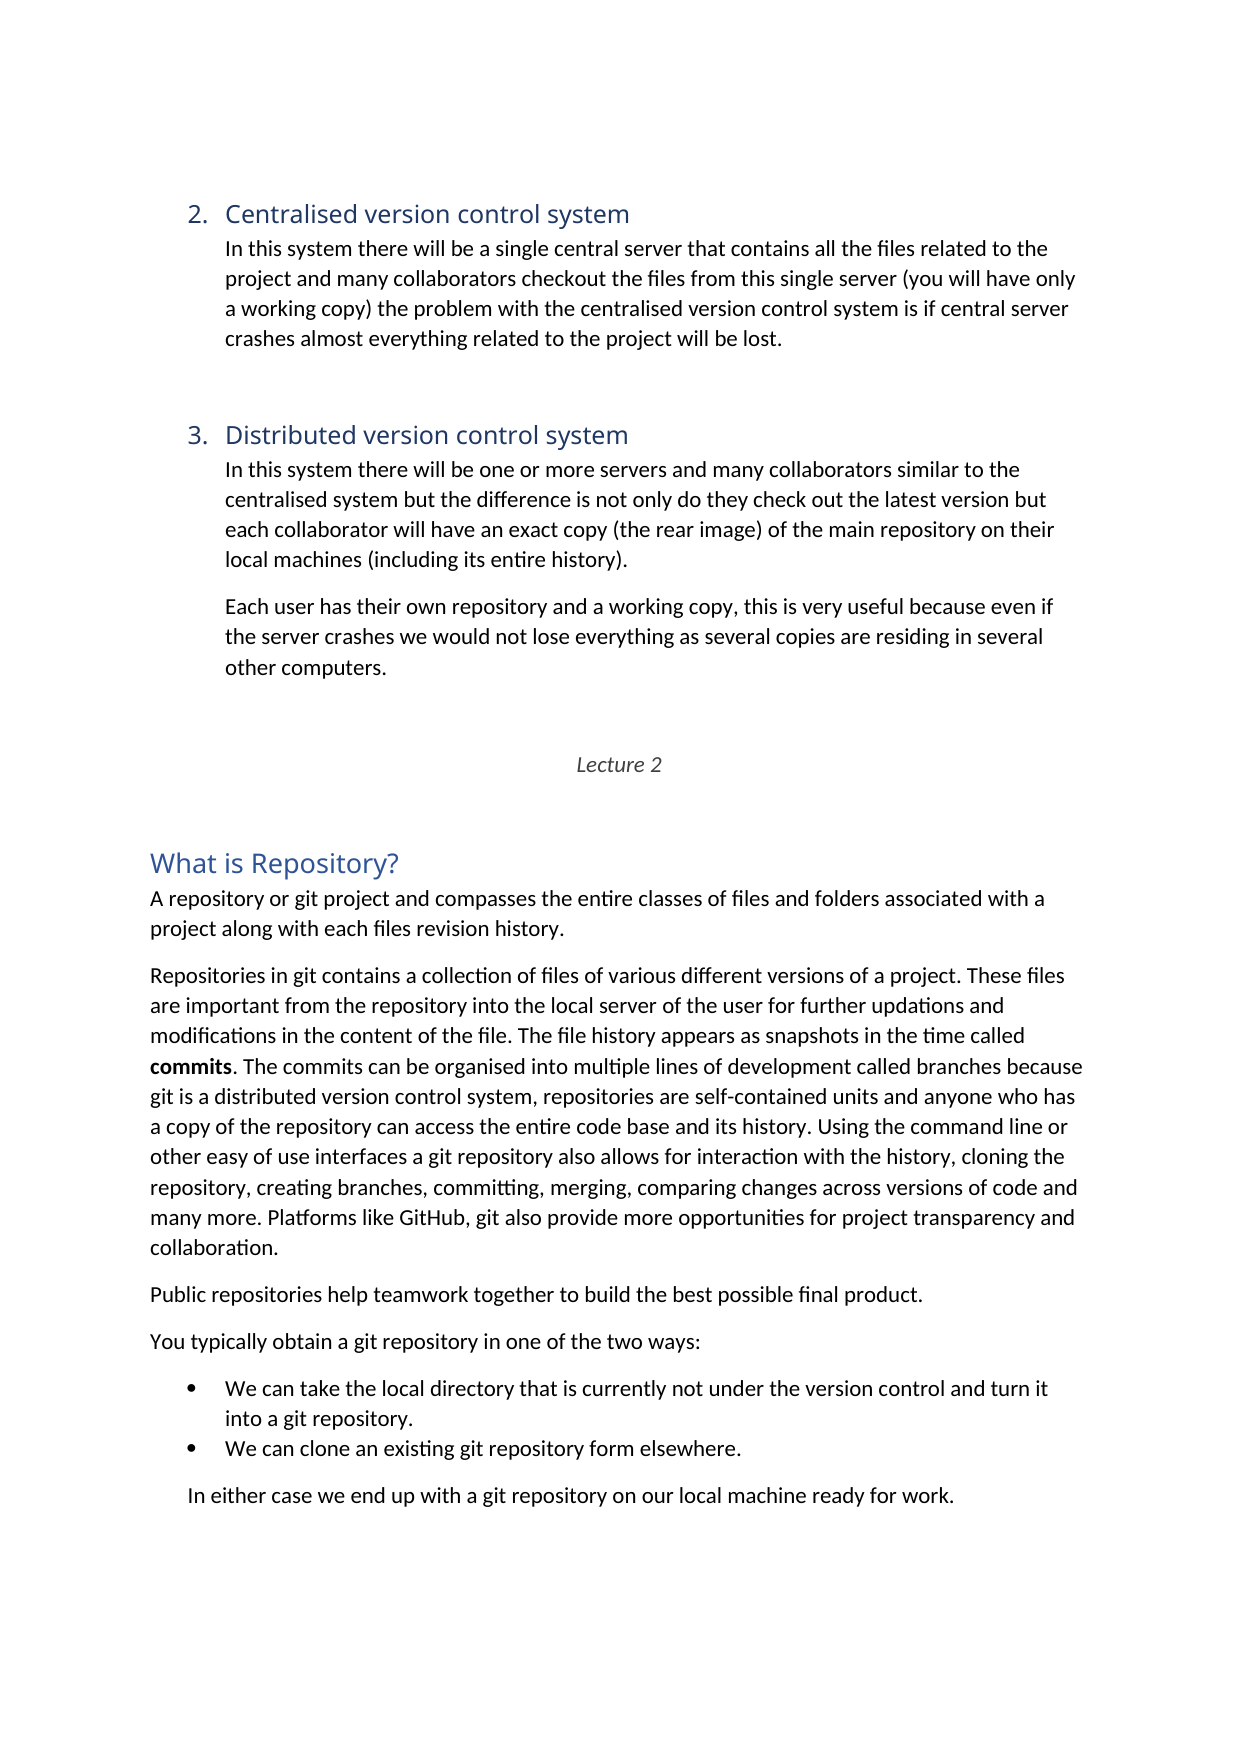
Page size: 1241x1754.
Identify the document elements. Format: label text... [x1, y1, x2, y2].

subtitle Distributed version control system [187, 418, 1090, 452]
text A repository or git project and compasses the entire classes of files and folders associated with a project along with each files revision history. [150, 884, 1090, 942]
text In either case we end up with a git repository on our local machine ready for work. [187, 1481, 1090, 1509]
list We can take the local directory that is currently not under the version control and turn it into a git repository. [187, 1374, 1090, 1432]
text Repositories in git contains a collection of files of various different versions of a project. These files are important from the repository into the local server of the user for further updations and modifications in the content of the file. The file history appears as snapshots in the time called commits. The commits can be organised into multiple lines of development called branches because git is a distributed version control system, repositories are self-contained units and anyone who has a copy of the repository can access the entire code base and its history. Using the command line or other easy of use interfaces a git repository also allows for interaction with the history, cloning the repository, creating branches, committing, merging, comparing changes across versions of code and many more. Platforms like GitHub, git also provide more opportunities for project transparency and collaboration. [150, 961, 1090, 1261]
text In this system there will be one or more servers and many collaborators similar to the centralised system but the difference is not only do they check out the latest version but each collaborator will have an exact copy (the rear image) of the main repository on their local machines (including its entire history). [225, 455, 1090, 573]
text You typically obtain a git repository in one of the two ways: [150, 1327, 1090, 1355]
list We can clone an existing git repository form elsewhere. [187, 1434, 1090, 1462]
text In this system there will be a single central server that contains all the files related to the project and many collaborators checkout the files from this single server (you will have only a working copy) the problem with the centralised version control system is if central server crashes almost everything related to the project will be lost. [225, 234, 1090, 352]
text Public repositories help teamwork together to build the best possible final product. [150, 1280, 1090, 1308]
subtitle What is Repository? [150, 844, 1090, 881]
text Each user has their own repository and a working copy, this is very useful because even if the server crashes we would not lose everything as several copies are residing in several other computers. [225, 592, 1090, 681]
subtitle Centralised version control system [187, 197, 1090, 231]
text Lecture 2 [240, 751, 1000, 779]
